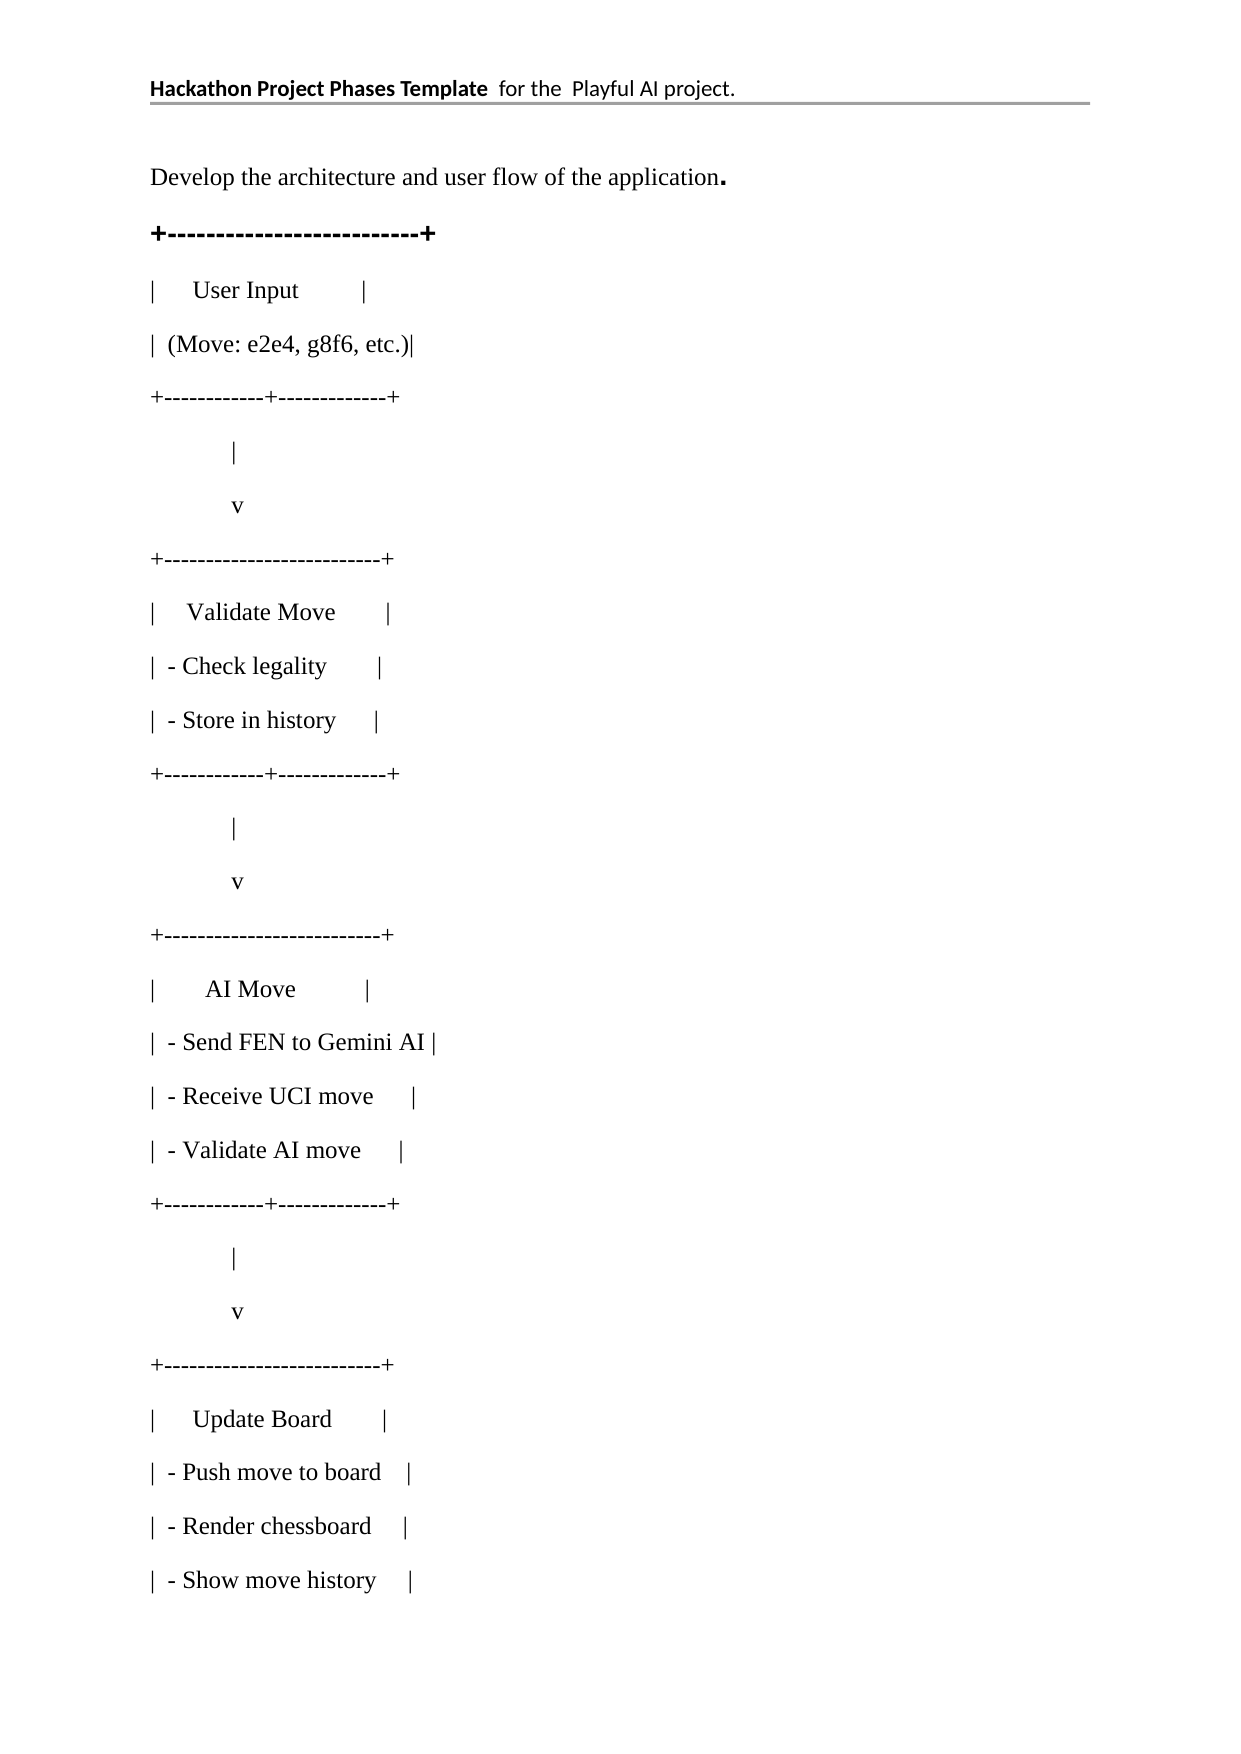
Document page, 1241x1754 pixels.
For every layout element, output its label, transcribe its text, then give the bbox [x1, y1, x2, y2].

text +------------+-------------+ [150, 382, 1090, 411]
text | - Push move to board | [150, 1457, 1090, 1486]
text +--------------------------+ [150, 1350, 1090, 1379]
text | [150, 436, 1090, 465]
text +------------+-------------+ [150, 1189, 1090, 1217]
text | [150, 812, 1090, 841]
text | - Store in history | [150, 705, 1090, 734]
text +--------------------------+ [150, 216, 1090, 250]
text | Update Board | [150, 1404, 1090, 1432]
text +------------+-------------+ [150, 759, 1090, 787]
text +--------------------------+ [150, 920, 1090, 949]
text v [150, 866, 1090, 895]
text | (Move: e2e4, g8f6, etc.)| [150, 329, 1090, 357]
text | - Show move history | [150, 1565, 1090, 1594]
text +--------------------------+ [150, 544, 1090, 572]
text | - Check legality | [150, 651, 1090, 680]
text | AI Move | [150, 974, 1090, 1002]
text | - Validate AI move | [150, 1135, 1090, 1164]
text | User Input | [150, 275, 1090, 304]
text | - Receive UCI move | [150, 1081, 1090, 1110]
text | Validate Move | [150, 597, 1090, 626]
text v [150, 1296, 1090, 1325]
text | - Send FEN to Gemini AI | [150, 1027, 1090, 1056]
text v [150, 490, 1090, 519]
text Develop the architecture and user flow of the application. [150, 158, 1090, 191]
text | - Render chessboard | [150, 1511, 1090, 1540]
text | [150, 1242, 1090, 1271]
